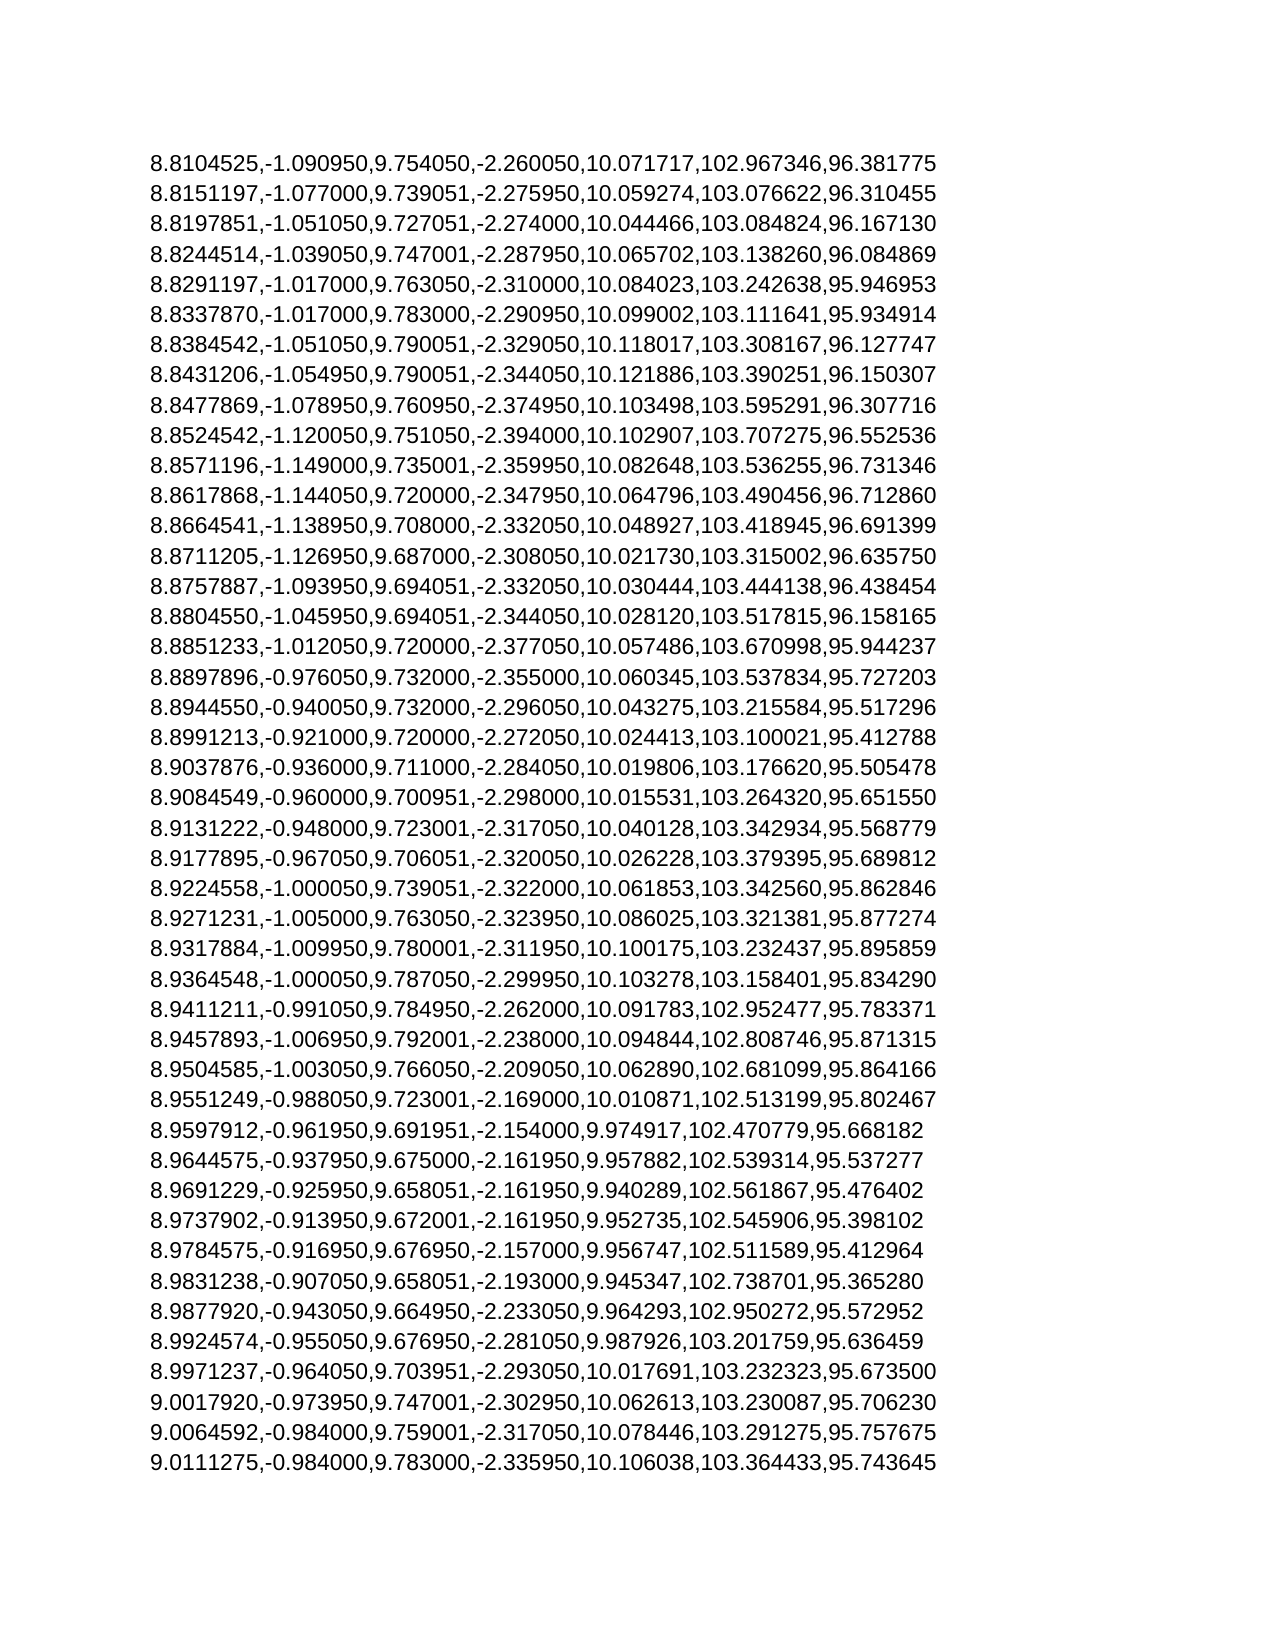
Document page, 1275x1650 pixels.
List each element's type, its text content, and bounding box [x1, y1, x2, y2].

text 8.8244514,-1.039050,9.747001,-2.287950,10.065702,103.138260,96.084869 [150, 241, 1125, 267]
text 8.9224558,-1.000050,9.739051,-2.322000,10.061853,103.342560,95.862846 [150, 875, 1125, 901]
text 8.9644575,-0.937950,9.675000,-2.161950,9.957882,102.539314,95.537277 [150, 1147, 1125, 1173]
text 8.9131222,-0.948000,9.723001,-2.317050,10.040128,103.342934,95.568779 [150, 814, 1125, 841]
text 8.8384542,-1.051050,9.790051,-2.329050,10.118017,103.308167,96.127747 [150, 331, 1125, 358]
text 8.9271231,-1.005000,9.763050,-2.323950,10.086025,103.321381,95.877274 [150, 905, 1125, 932]
text 9.0064592,-0.984000,9.759001,-2.317050,10.078446,103.291275,95.757675 [150, 1419, 1125, 1445]
text 8.9177895,-0.967050,9.706051,-2.320050,10.026228,103.379395,95.689812 [150, 845, 1125, 871]
text 8.9457893,-1.006950,9.792001,-2.238000,10.094844,102.808746,95.871315 [150, 1026, 1125, 1052]
text 9.0017920,-0.973950,9.747001,-2.302950,10.062613,103.230087,95.706230 [150, 1388, 1125, 1415]
text 8.8944550,-0.940050,9.732000,-2.296050,10.043275,103.215584,95.517296 [150, 694, 1125, 720]
text 8.8897896,-0.976050,9.732000,-2.355000,10.060345,103.537834,95.727203 [150, 663, 1125, 690]
text 8.9877920,-0.943050,9.664950,-2.233050,9.964293,102.950272,95.572952 [150, 1298, 1125, 1324]
text 8.9364548,-1.000050,9.787050,-2.299950,10.103278,103.158401,95.834290 [150, 966, 1125, 992]
text 8.9551249,-0.988050,9.723001,-2.169000,10.010871,102.513199,95.802467 [150, 1086, 1125, 1113]
text 8.8104525,-1.090950,9.754050,-2.260050,10.071717,102.967346,96.381775 [150, 150, 1125, 176]
text 8.9831238,-0.907050,9.658051,-2.193000,9.945347,102.738701,95.365280 [150, 1268, 1125, 1294]
text 8.9317884,-1.009950,9.780001,-2.311950,10.100175,103.232437,95.895859 [150, 935, 1125, 962]
text 8.8851233,-1.012050,9.720000,-2.377050,10.057486,103.670998,95.944237 [150, 633, 1125, 660]
text 8.8291197,-1.017000,9.763050,-2.310000,10.084023,103.242638,95.946953 [150, 271, 1125, 297]
text 8.8477869,-1.078950,9.760950,-2.374950,10.103498,103.595291,96.307716 [150, 392, 1125, 418]
text 8.9971237,-0.964050,9.703951,-2.293050,10.017691,103.232323,95.673500 [150, 1358, 1125, 1385]
text 8.9037876,-0.936000,9.711000,-2.284050,10.019806,103.176620,95.505478 [150, 754, 1125, 781]
text 8.9691229,-0.925950,9.658051,-2.161950,9.940289,102.561867,95.476402 [150, 1177, 1125, 1203]
text 8.8804550,-1.045950,9.694051,-2.344050,10.028120,103.517815,96.158165 [150, 603, 1125, 629]
text 8.9924574,-0.955050,9.676950,-2.281050,9.987926,103.201759,95.636459 [150, 1328, 1125, 1354]
text 8.9084549,-0.960000,9.700951,-2.298000,10.015531,103.264320,95.651550 [150, 784, 1125, 811]
text 8.8197851,-1.051050,9.727051,-2.274000,10.044466,103.084824,96.167130 [150, 210, 1125, 237]
text 8.9737902,-0.913950,9.672001,-2.161950,9.952735,102.545906,95.398102 [150, 1207, 1125, 1234]
text 8.8524542,-1.120050,9.751050,-2.394000,10.102907,103.707275,96.552536 [150, 422, 1125, 448]
text 8.9411211,-0.991050,9.784950,-2.262000,10.091783,102.952477,95.783371 [150, 996, 1125, 1022]
text 8.8757887,-1.093950,9.694051,-2.332050,10.030444,103.444138,96.438454 [150, 573, 1125, 599]
text 8.8711205,-1.126950,9.687000,-2.308050,10.021730,103.315002,96.635750 [150, 543, 1125, 569]
text 8.8337870,-1.017000,9.783000,-2.290950,10.099002,103.111641,95.934914 [150, 301, 1125, 327]
text 8.9597912,-0.961950,9.691951,-2.154000,9.974917,102.470779,95.668182 [150, 1117, 1125, 1143]
text 8.8664541,-1.138950,9.708000,-2.332050,10.048927,103.418945,96.691399 [150, 512, 1125, 539]
text 8.8151197,-1.077000,9.739051,-2.275950,10.059274,103.076622,96.310455 [150, 180, 1125, 207]
text 8.9784575,-0.916950,9.676950,-2.157000,9.956747,102.511589,95.412964 [150, 1237, 1125, 1264]
text 8.8991213,-0.921000,9.720000,-2.272050,10.024413,103.100021,95.412788 [150, 724, 1125, 750]
text 8.8571196,-1.149000,9.735001,-2.359950,10.082648,103.536255,96.731346 [150, 452, 1125, 478]
text 8.8617868,-1.144050,9.720000,-2.347950,10.064796,103.490456,96.712860 [150, 482, 1125, 509]
text 9.0111275,-0.984000,9.783000,-2.335950,10.106038,103.364433,95.743645 [150, 1449, 1125, 1475]
text 8.8431206,-1.054950,9.790051,-2.344050,10.121886,103.390251,96.150307 [150, 361, 1125, 388]
text 8.9504585,-1.003050,9.766050,-2.209050,10.062890,102.681099,95.864166 [150, 1056, 1125, 1083]
